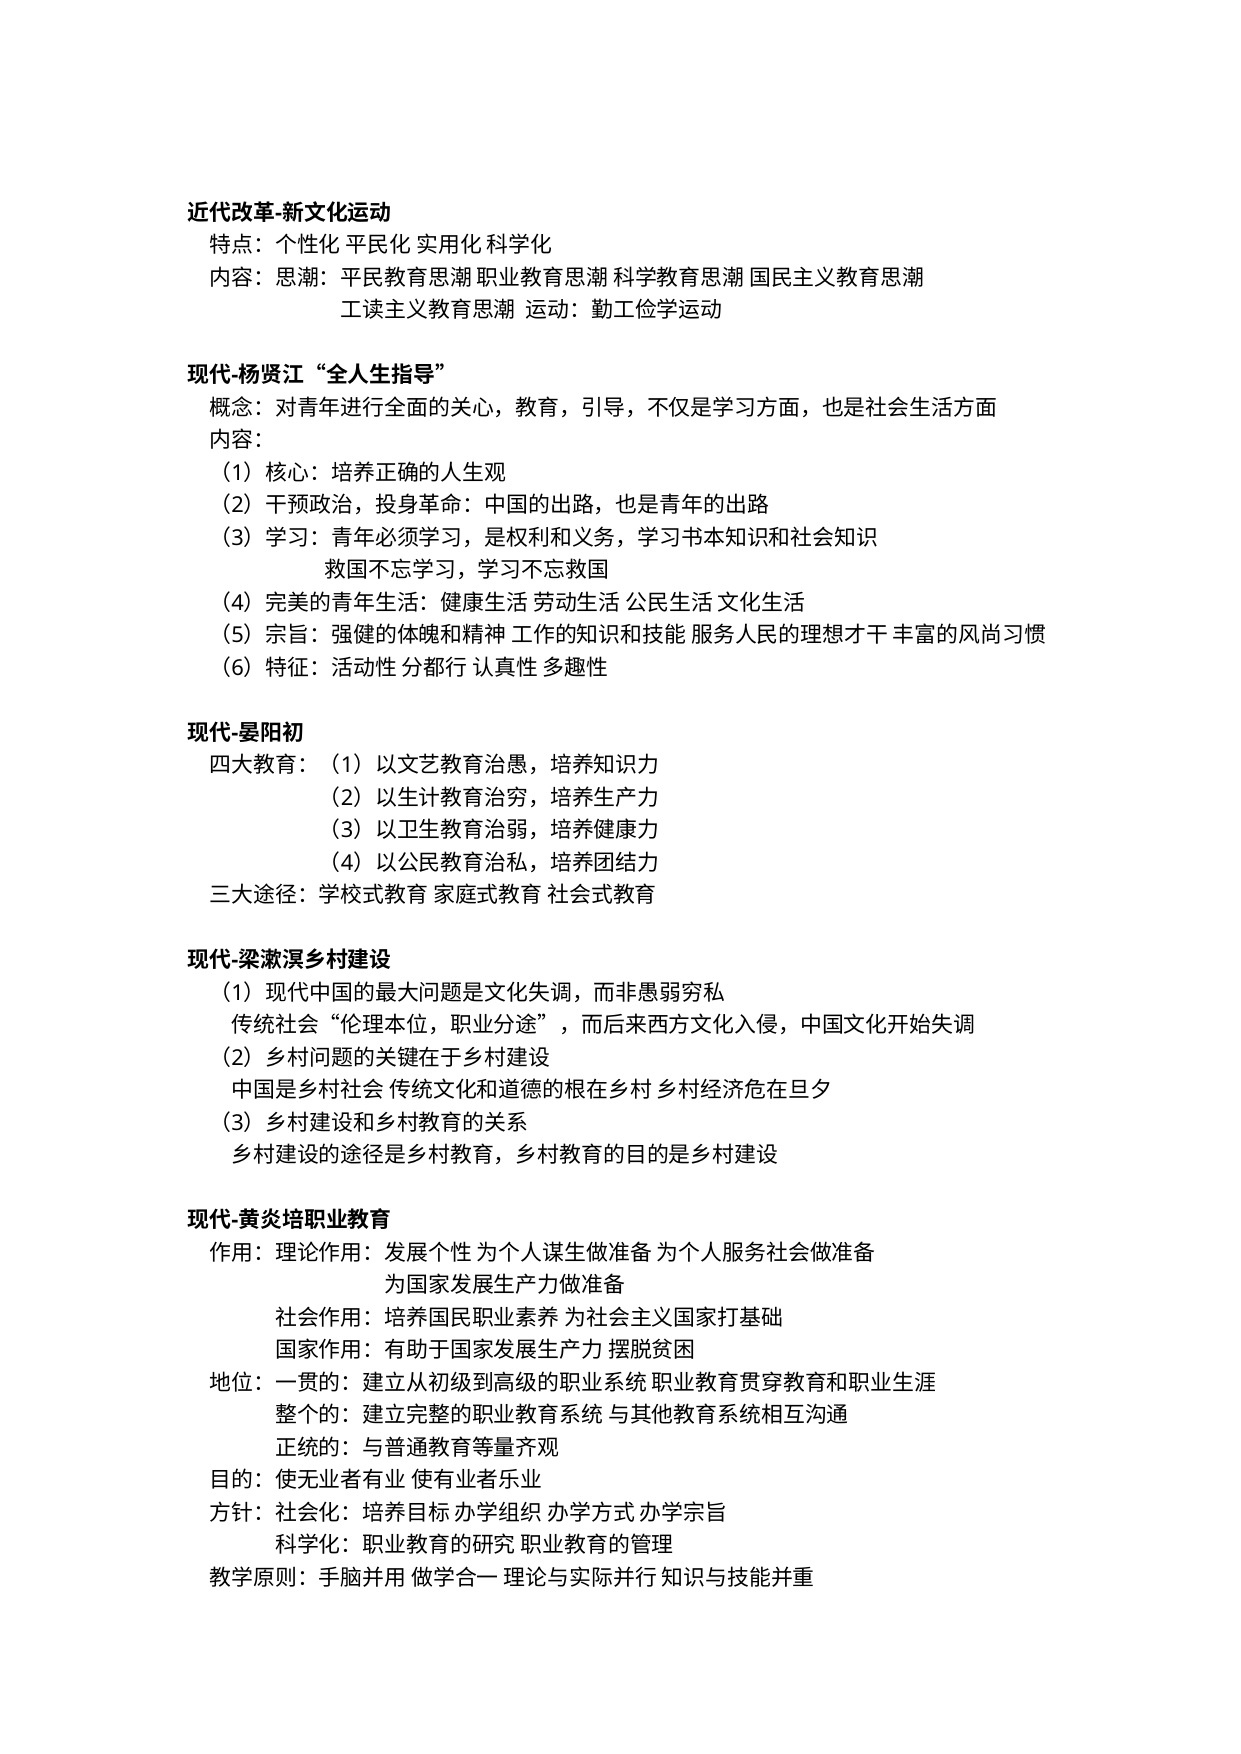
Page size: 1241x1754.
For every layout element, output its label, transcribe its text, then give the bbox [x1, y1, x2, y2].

text （5）宗旨：强健的体魄和精神 工作的知识和技能 服务人民的理想才干 丰富的风尚习惯 [187, 617, 1053, 649]
text （2）以生计教育治穷，培养生产力 [187, 779, 1053, 812]
text （2）干预政治，投身革命：中国的出路，也是青年的出路 [187, 487, 1053, 519]
text （4）以公民教育治私，培养团结力 [187, 844, 1053, 877]
text （2）乡村问题的关键在于乡村建设 [187, 1039, 1053, 1072]
text 乡村建设的途径是乡村教育，乡村教育的目的是乡村建设 [187, 1137, 1053, 1169]
text 现代-杨贤江“全人生指导” [187, 357, 1053, 389]
text 社会作用：培养国民职业素养 为社会主义国家打基础 [187, 1299, 1053, 1332]
text （6）特征：活动性 分都行 认真性 多趣性 [187, 649, 1053, 682]
text 科学化：职业教育的研究 职业教育的管理 [187, 1527, 1053, 1559]
text 教学原则：手脑并用 做学合一 理论与实际并行 知识与技能并重 [187, 1559, 1053, 1592]
text 国家作用：有助于国家发展生产力 摆脱贫困 [187, 1332, 1053, 1364]
text 中国是乡村社会 传统文化和道德的根在乡村 乡村经济危在旦夕 [187, 1072, 1053, 1104]
text 四大教育：（1）以文艺教育治愚，培养知识力 [187, 747, 1053, 779]
text 作用：理论作用：发展个性 为个人谋生做准备 为个人服务社会做准备 [187, 1234, 1053, 1267]
text 现代-黄炎培职业教育 [187, 1202, 1053, 1234]
text 内容：思潮：平民教育思潮 职业教育思潮 科学教育思潮 国民主义教育思潮 [187, 259, 1053, 292]
text （3）乡村建设和乡村教育的关系 [187, 1104, 1053, 1137]
text 救国不忘学习，学习不忘救国 [187, 552, 1053, 584]
text 工读主义教育思潮 运动：勤工俭学运动 [187, 292, 1053, 324]
text 整个的：建立完整的职业教育系统 与其他教育系统相互沟通 [187, 1397, 1053, 1429]
text （3）以卫生教育治弱，培养健康力 [187, 812, 1053, 844]
text 地位：一贯的：建立从初级到高级的职业系统 职业教育贯穿教育和职业生涯 [187, 1364, 1053, 1397]
text 内容： [187, 422, 1053, 454]
text 现代-梁漱溟乡村建设 [187, 942, 1053, 974]
text 正统的：与普通教育等量齐观 [187, 1429, 1053, 1462]
text （1）核心：培养正确的人生观 [187, 454, 1053, 487]
text 现代-晏阳初 [187, 714, 1053, 747]
text （4）完美的青年生活：健康生活 劳动生活 公民生活 文化生活 [187, 584, 1053, 617]
text 概念：对青年进行全面的关心，教育，引导，不仅是学习方面，也是社会生活方面 [187, 389, 1053, 422]
text 目的：使无业者有业 使有业者乐业 [187, 1462, 1053, 1494]
text 传统社会“伦理本位，职业分途”，而后来西方文化入侵，中国文化开始失调 [187, 1007, 1053, 1039]
text 为国家发展生产力做准备 [187, 1267, 1053, 1299]
text 特点：个性化 平民化 实用化 科学化 [187, 227, 1053, 259]
text （3）学习：青年必须学习，是权利和义务，学习书本知识和社会知识 [187, 519, 1053, 552]
text 方针：社会化：培养目标 办学组织 办学方式 办学宗旨 [187, 1494, 1053, 1527]
text （1）现代中国的最大问题是文化失调，而非愚弱穷私 [187, 974, 1053, 1007]
text 三大途径：学校式教育 家庭式教育 社会式教育 [187, 877, 1053, 909]
text 近代改革-新文化运动 [187, 194, 1053, 227]
